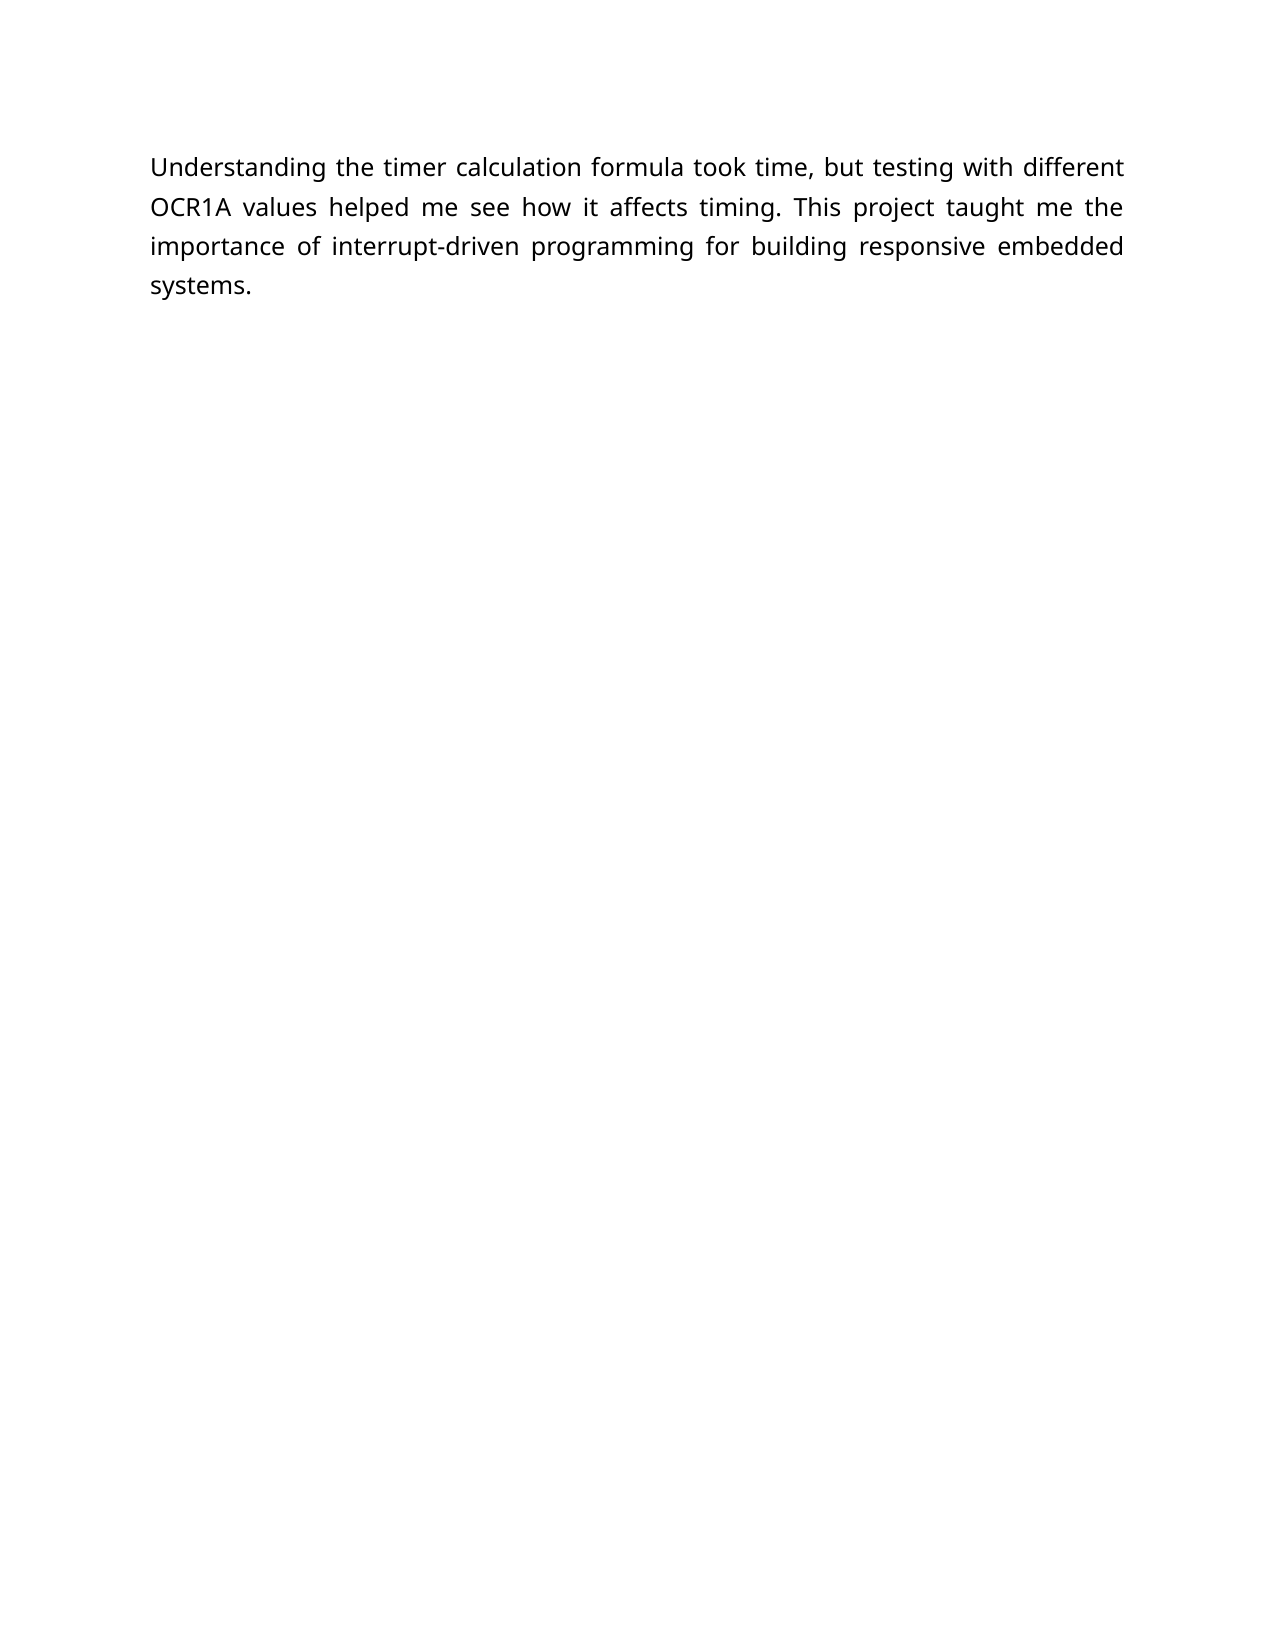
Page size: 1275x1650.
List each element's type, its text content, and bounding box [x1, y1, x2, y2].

text Understanding the timer calculation formula took time, but testing with different OCR1A values helped me see how it affects timing. This project taught me the importance of interrupt-driven programming for building responsive embedded systems. [150, 150, 1125, 302]
